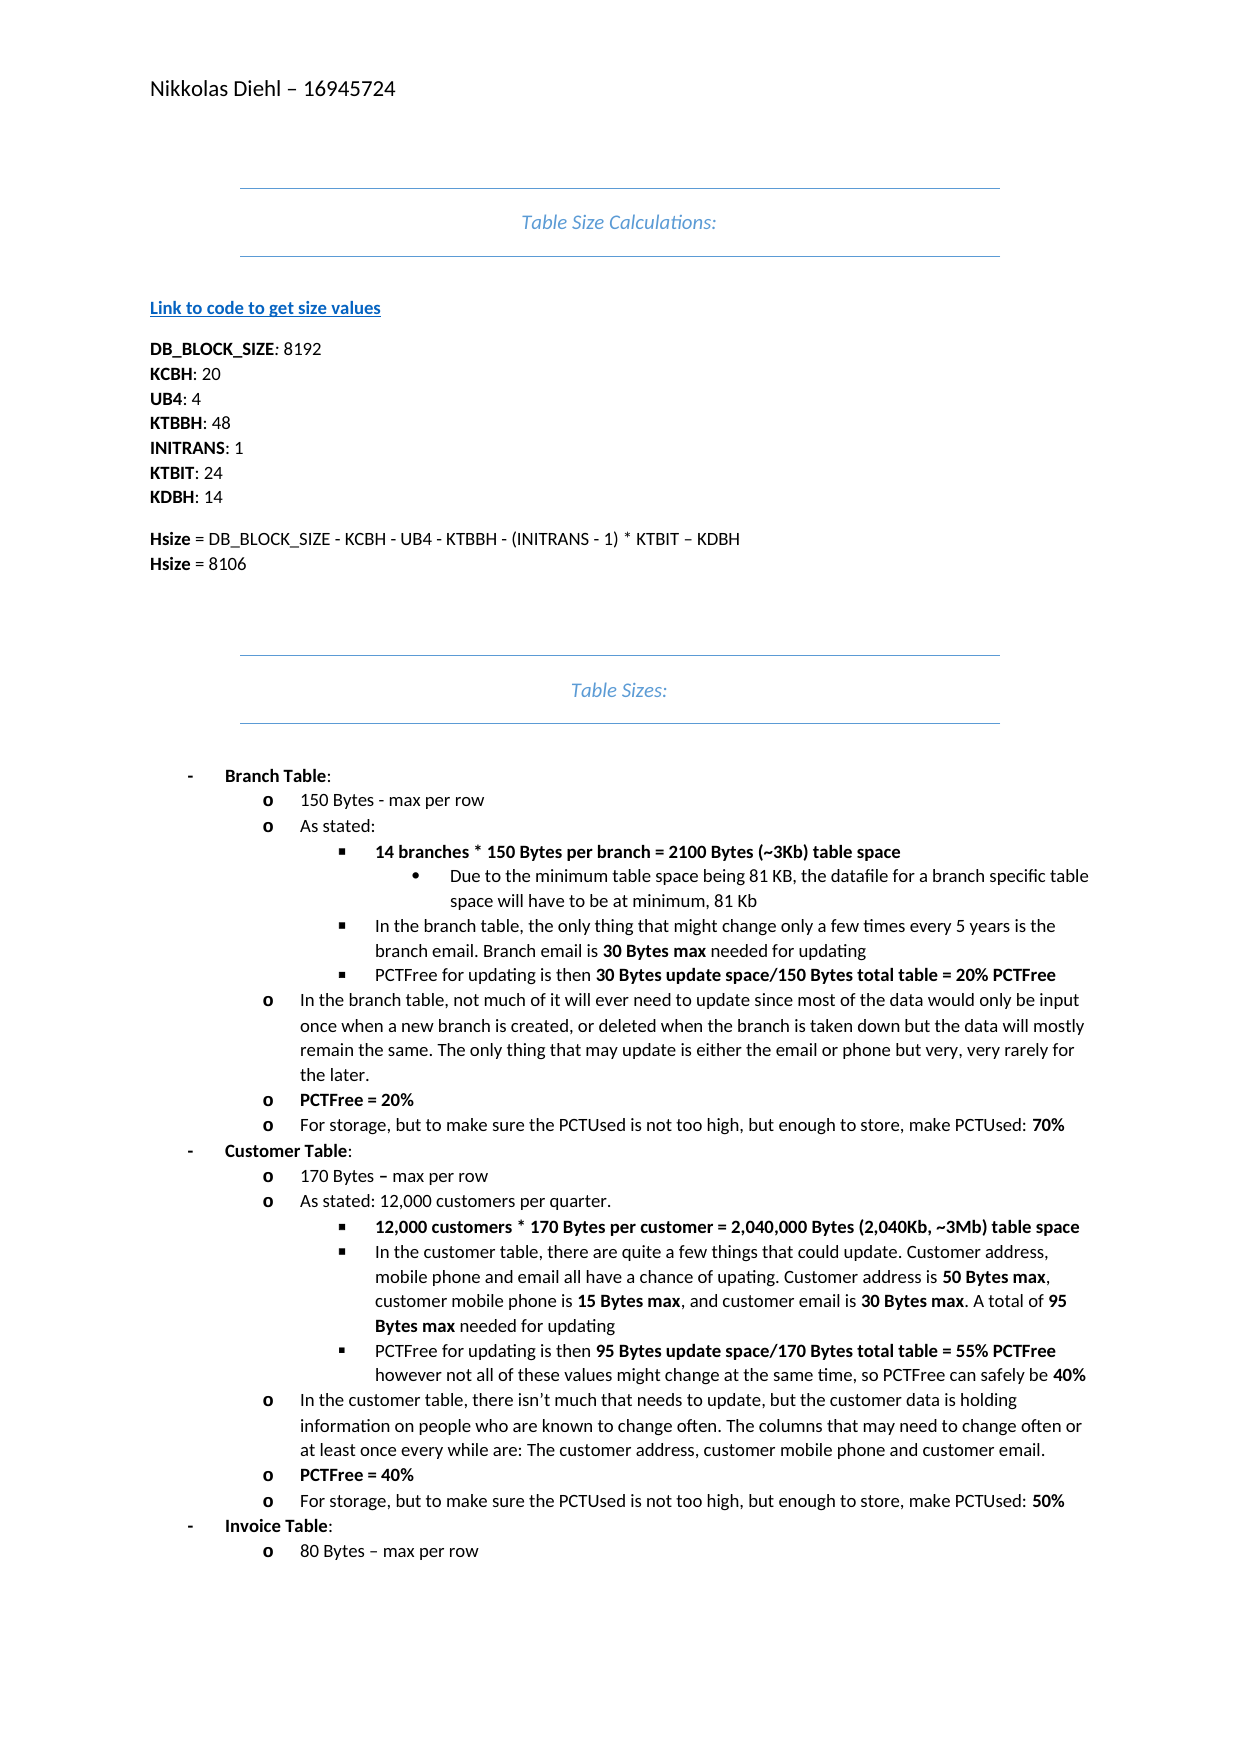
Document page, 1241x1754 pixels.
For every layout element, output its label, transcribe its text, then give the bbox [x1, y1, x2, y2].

list Customer Table: [187, 1139, 1090, 1162]
list 170 Bytes – max per row [262, 1164, 1090, 1188]
list PCTFree = 40% [262, 1463, 1090, 1487]
text DB_BLOCK_SIZE: 8192 KCBH: 20 UB4: 4 KTBBH: 48 INITRANS: 1 KTBIT: 24 KDBH: 14 [150, 337, 1090, 508]
list PCTFree for updating is then 95 Bytes update space/170 Bytes total table = 55% PCTFree however not all of these values might change at the same time, so PCTFree can safely be 40% [337, 1339, 1090, 1386]
list 14 branches * 150 Bytes per branch = 2100 Bytes (~3Kb) table space [337, 840, 1090, 863]
list In the customer table, there are quite a few things that could update. Customer address, mobile phone and email all have a chance of upating. Customer address is 50 Bytes max, customer mobile phone is 15 Bytes max, and customer email is 30 Bytes max. A total of 95 Bytes max needed for updating [337, 1240, 1090, 1337]
list In the branch table, the only thing that might change only a few times every 5 years is the branch email. Branch email is 30 Bytes max needed for updating [337, 914, 1090, 962]
list PCTFree = 20% [262, 1088, 1090, 1112]
list As stated: 12,000 customers per quarter. [262, 1190, 1090, 1213]
list For storage, but to make sure the PCTUsed is not too high, but enough to store, make PCTUsed: 70% [262, 1113, 1090, 1137]
list As stated: [262, 814, 1090, 838]
list Branch Table: [187, 764, 1090, 787]
list In the customer table, there isn’t much that needs to update, but the customer data is holding information on people who are known to change often. The columns that may need to change often or at least once every while are: The customer address, customer mobile phone and customer email. [262, 1388, 1090, 1461]
text Table Sizes: [240, 656, 1000, 723]
list In the branch table, not much of it will ever need to update since most of the data would only be input once when a new branch is created, or deleted when the branch is taken down but the data will mostly remain the same. The only thing that may update is either the email or phone but very, very rarely for the later. [262, 988, 1090, 1086]
list PCTFree for updating is then 30 Bytes update space/150 Bytes total table = 20% PCTFree [337, 963, 1090, 986]
text Table Size Calculations: [240, 189, 1000, 256]
list For storage, but to make sure the PCTUsed is not too high, but enough to store, make PCTUsed: 50% [262, 1489, 1090, 1513]
text Link to code to get size values [150, 296, 1090, 319]
list 150 Bytes - max per row [262, 788, 1090, 812]
text Hsize = DB_BLOCK_SIZE - KCBH - UB4 - KTBBH - (INITRANS - 1) * KTBIT – KDBH Hsize = 8106 [150, 527, 1090, 574]
list Invoice Table: [187, 1515, 1090, 1538]
list 12,000 customers * 170 Bytes per customer = 2,040,000 Bytes (2,040Kb, ~3Mb) table space [337, 1215, 1090, 1238]
list Due to the minimum table space being 81 KB, the datafile for a branch specific table space will have to be at minimum, 81 Kb [412, 865, 1090, 912]
list 80 Bytes – max per row [262, 1539, 1090, 1563]
